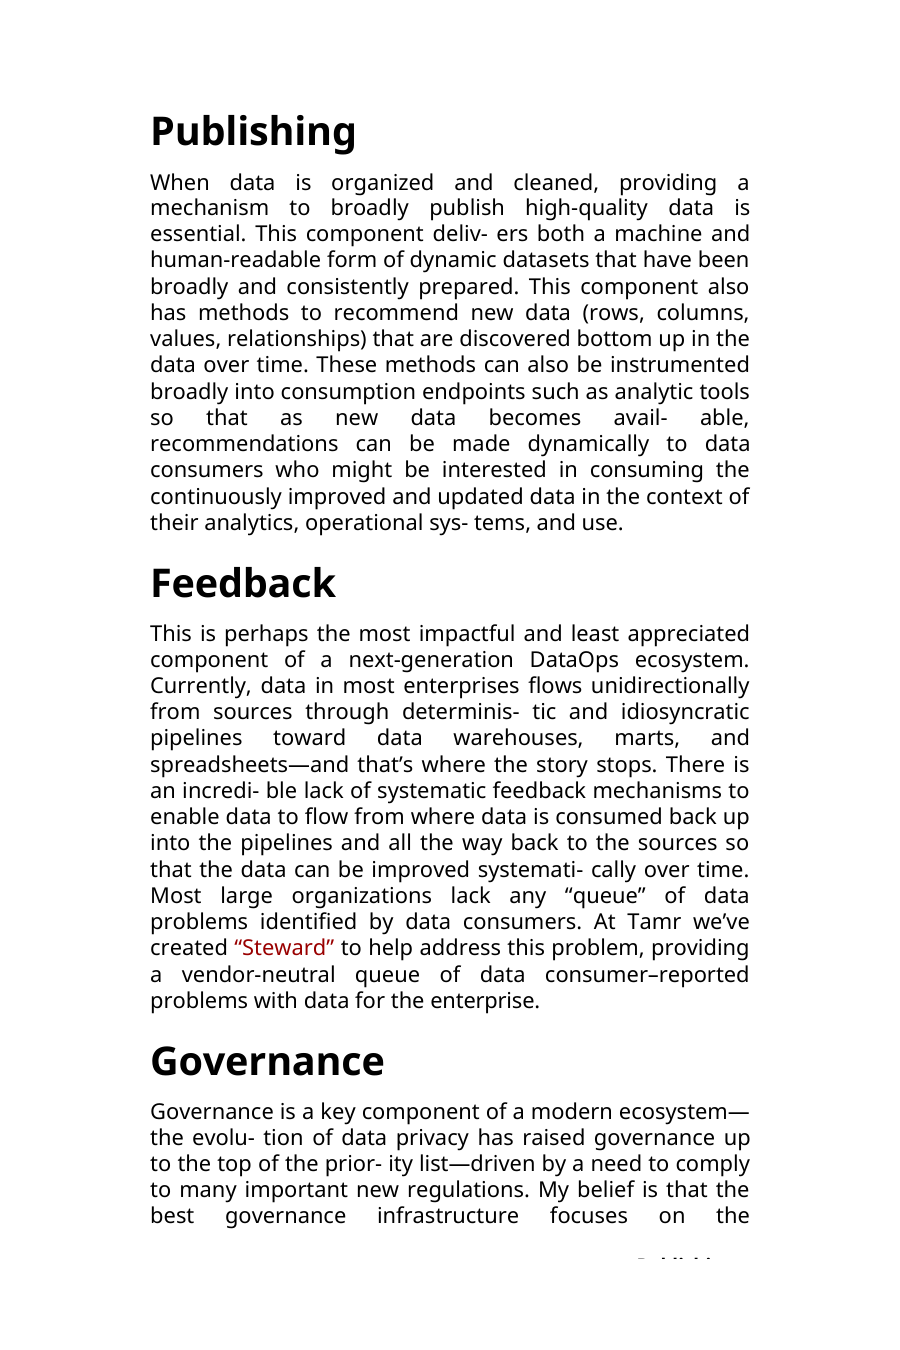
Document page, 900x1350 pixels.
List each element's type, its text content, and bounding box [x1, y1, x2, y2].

text This is perhaps the most impactful and least appreciated component of a next-generation DataOps ecosystem. Currently, data in most enterprises flows unidirectionally from sources through determinis‐ tic and idiosyncratic pipelines toward data warehouses, marts, and spreadsheets—and that’s where the story stops. There is an incredi‐ ble lack of systematic feedback mechanisms to enable data to flow from where data is consumed back up into the pipelines and all the way back to the sources so that the data can be improved systemati‐ cally over time. Most large organizations lack any “queue” of data problems identified by data consumers. At Tamr we’ve created “Steward” to help address this problem, providing a vendor-neutral queue of data consumer–reported problems with data for the enterprise. [150, 621, 750, 1015]
subtitle Feedback [150, 555, 777, 609]
subtitle Publishing [150, 103, 777, 157]
text When data is organized and cleaned, providing a mechanism to broadly publish high-quality data is essential. This component deliv‐ ers both a machine and human-readable form of dynamic datasets that have been broadly and consistently prepared. This component also has methods to recommend new data (rows, columns, values, relationships) that are discovered bottom up in the data over time. These methods can also be instrumented broadly into consumption endpoints such as analytic tools so that as new data becomes avail‐ able, recommendations can be made dynamically to data consumers who might be interested in consuming the continuously improved and updated data in the context of their analytics, operational sys‐ tems, and use. [150, 169, 750, 537]
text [150, 1099, 750, 1230]
subtitle Governance [150, 1033, 777, 1087]
